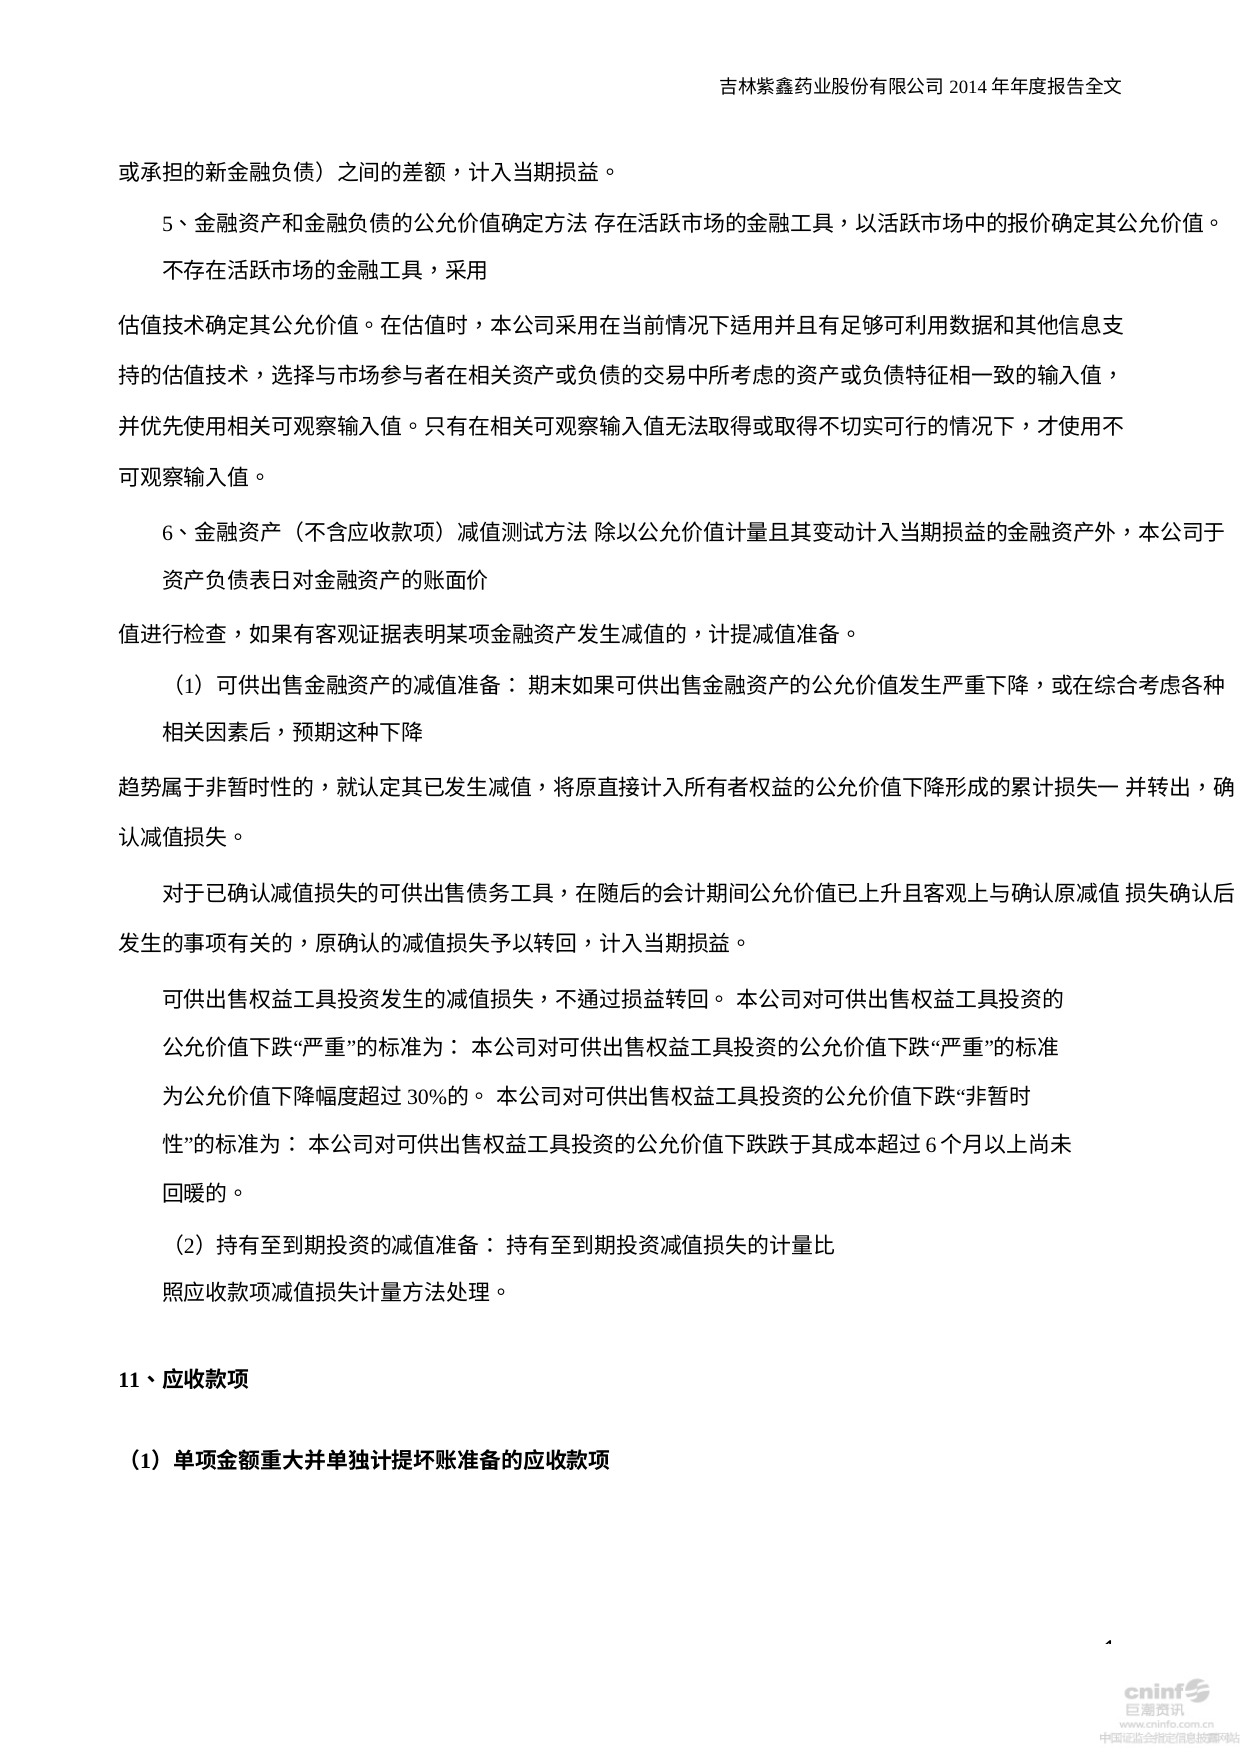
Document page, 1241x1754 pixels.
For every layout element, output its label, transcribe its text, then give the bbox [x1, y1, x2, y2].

subtitle （1）单项金额重大并单独计提坏账准备的应收款项 [118, 1445, 1240, 1475]
text （1）可供出售金融资产的减值准备： 期末如果可供出售金融资产的公允价值发生严重下降，或在综合考虑各种相关因素后，预期这种下降 [162, 670, 1240, 747]
text （2）持有至到期投资的减值准备： 持有至到期投资减值损失的计量比照应收款项减值损失计量方法处理。 [162, 1229, 842, 1307]
text 趋势属于非暂时性的，就认定其已发生减值，将原直接计入所有者权益的公允价值下降形成的累计损失一 并转出，确认减值损失。 [118, 772, 1240, 852]
text 值进行检查，如果有客观证据表明某项金融资产发生减值的，计提减值准备。 [118, 619, 1240, 649]
text 对于已确认减值损失的可供出售债务工具，在随后的会计期间公允价值已上升且客观上与确认原减值 损失确认后发生的事项有关的，原确认的减值损失予以转回，计入当期损益。 [118, 878, 1240, 958]
text 6、金融资产（不含应收款项）减值测试方法 除以公允价值计量且其变动计入当期损益的金融资产外，本公司于资产负债表日对金融资产的账面价 [162, 517, 1240, 594]
subtitle 11、应收款项 [118, 1364, 1240, 1394]
picture [1099, 1673, 1241, 1754]
text 或承担的新金融负债）之间的差额，计入当期损益。 [118, 157, 1240, 187]
text 5、金融资产和金融负债的公允价值确定方法 存在活跃市场的金融工具，以活跃市场中的报价确定其公允价值。不存在活跃市场的金融工具，采用 [162, 208, 1240, 285]
text 可供出售权益工具投资发生的减值损失，不通过损益转回。 本公司对可供出售权益工具投资的公允价值下跌“严重”的标准为： 本公司对可供出售权益工具投资的公允价值下跌“严重”的标准为公允价值下降幅度超过30%的。 本公司对可供出售权益工具投资的公允价值下跌“非暂时性”的标准为： 本公司对可供出售权益工具投资的公允价值下跌跌于其成本超过6个月以上尚未回暖的。 [162, 984, 1076, 1208]
text 估值技术确定其公允价值。在估值时，本公司采用在当前情况下适用并且有足够可利用数据和其他信息支 持的估值技术，选择与市场参与者在相关资产或负债的交易中所考虑的资产或负债特征相一致的输入值， 并优先使用相关可观察输入值。只有在相关可观察输入值无法取得或取得不切实可行的情况下，才使用不 可观察输入值。 [118, 310, 1125, 491]
